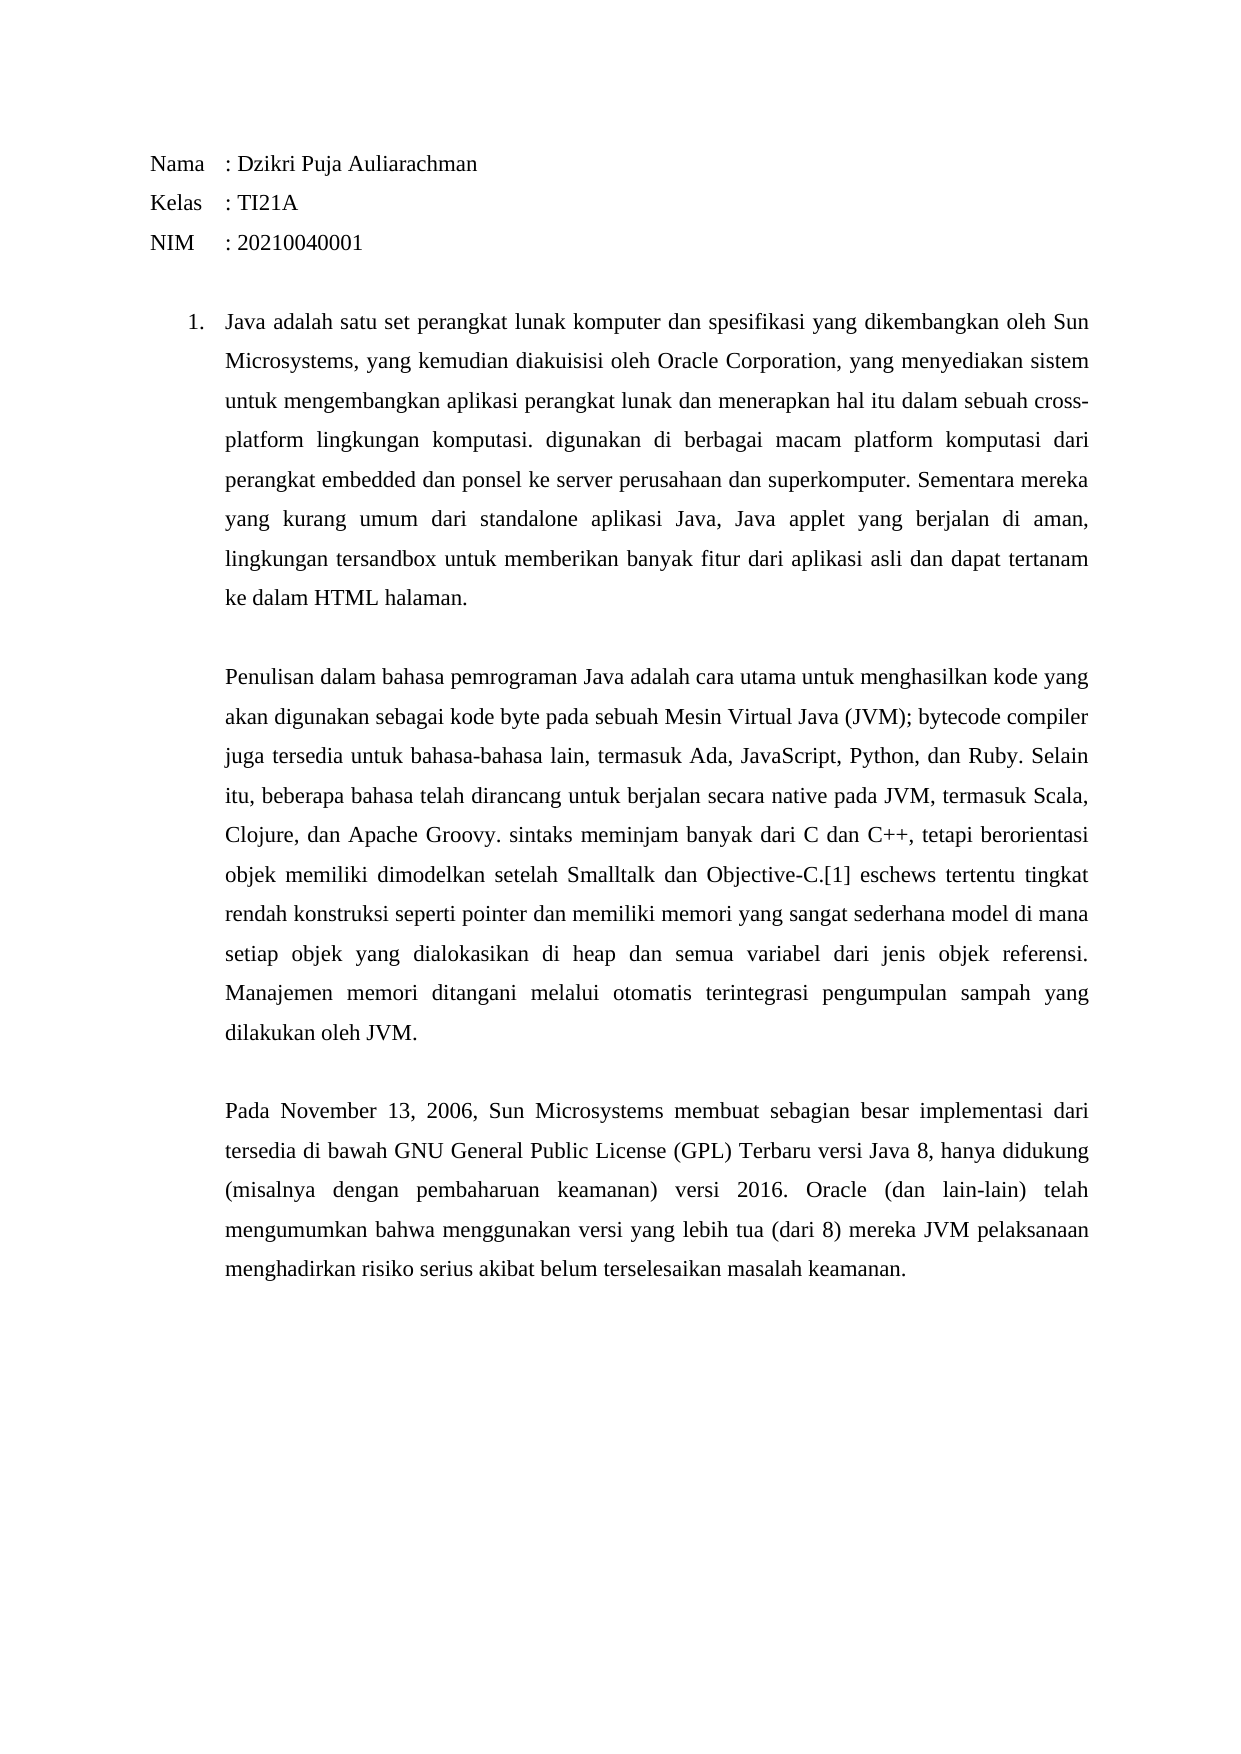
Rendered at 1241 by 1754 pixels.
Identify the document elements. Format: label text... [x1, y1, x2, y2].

list Pada November 13, 2006, Sun Microsystems membuat sebagian besar implementasi dari tersedia di bawah GNU General Public License (GPL) Terbaru versi Java 8, hanya didukung (misalnya dengan pembaharuan keamanan) versi 2016. Oracle (dan lain-lain) telah mengumumkan bahwa menggunakan versi yang lebih tua (dari 8) mereka JVM pelaksanaan menghadirkan risiko serius akibat belum terselesaikan masalah keamanan. [225, 1097, 1090, 1282]
text Kelas : TI21A [150, 189, 1090, 216]
text Nama : Dzikri Puja Auliarachman [150, 150, 1090, 176]
text NIM : 20210040001 [150, 229, 1090, 255]
list Java adalah satu set perangkat lunak komputer dan spesifikasi yang dikembangkan oleh Sun Microsystems, yang kemudian diakuisisi oleh Oracle Corporation, yang menyediakan sistem untuk mengembangkan aplikasi perangkat lunak dan menerapkan hal itu dalam sebuah cross-platform lingkungan komputasi. digunakan di berbagai macam platform komputasi dari perangkat embedded dan ponsel ke server perusahaan dan superkomputer. Sementara mereka yang kurang umum dari standalone aplikasi Java, Java applet yang berjalan di aman, lingkungan tersandbox untuk memberikan banyak fitur dari aplikasi asli dan dapat tertanam ke dalam HTML halaman. [187, 308, 1090, 611]
list Penulisan dalam bahasa pemrograman Java adalah cara utama untuk menghasilkan kode yang akan digunakan sebagai kode byte pada sebuah Mesin Virtual Java (JVM); bytecode compiler juga tersedia untuk bahasa-bahasa lain, termasuk Ada, JavaScript, Python, dan Ruby. Selain itu, beberapa bahasa telah dirancang untuk berjalan secara native pada JVM, termasuk Scala, Clojure, dan Apache Groovy. sintaks meminjam banyak dari C dan C++, tetapi berorientasi objek memiliki dimodelkan setelah Smalltalk dan Objective-C.[1] eschews tertentu tingkat rendah konstruksi seperti pointer dan memiliki memori yang sangat sederhana model di mana setiap objek yang dialokasikan di heap dan semua variabel dari jenis objek referensi. Manajemen memori ditangani melalui otomatis terintegrasi pengumpulan sampah yang dilakukan oleh JVM. [225, 663, 1090, 1045]
